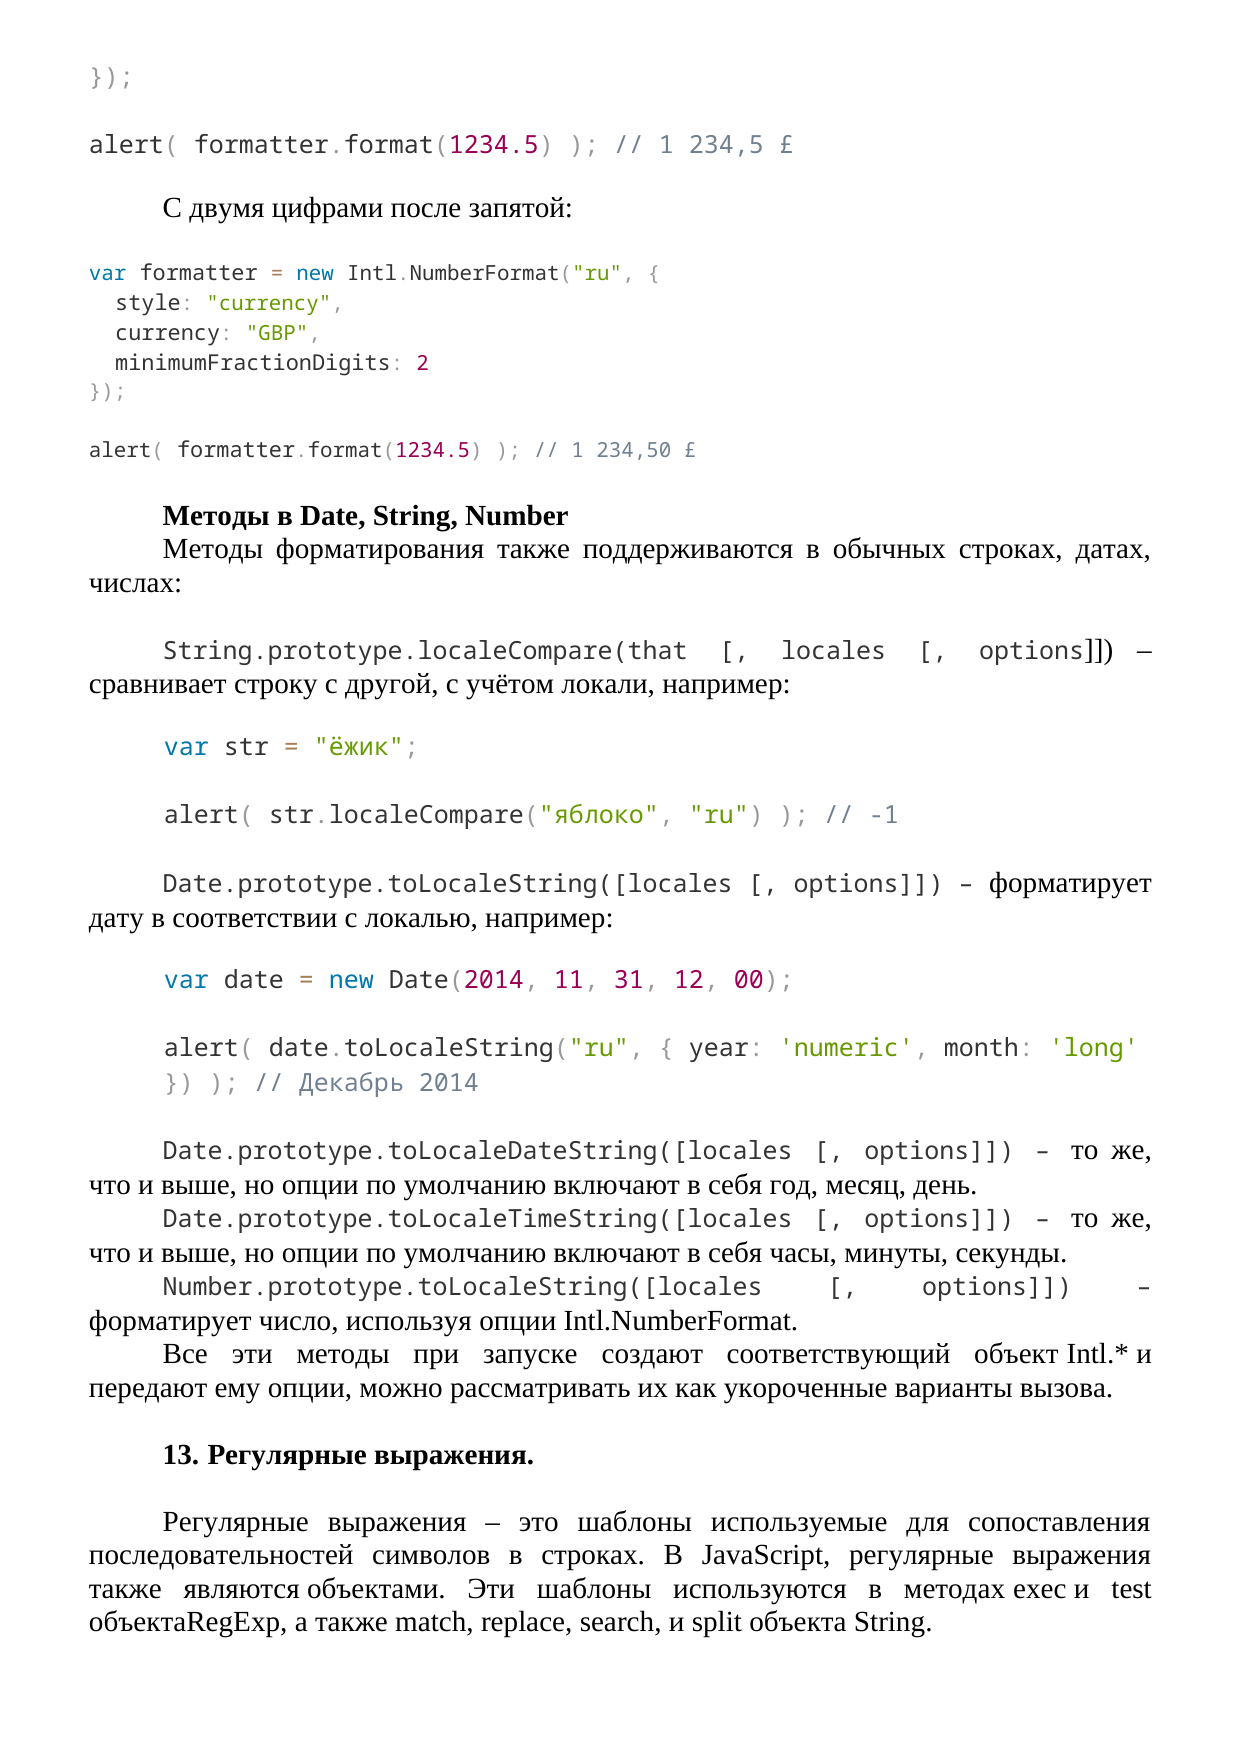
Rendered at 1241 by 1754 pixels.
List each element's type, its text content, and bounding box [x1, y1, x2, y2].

list Все эти методы при запуске создают соответствующий объект Intl.* и передают ему опции, можно рассматривать их как укороченные варианты вызова. [89, 1336, 1152, 1403]
list Date.prototype.toLocaleTimeString([locales [, options]]) – то же, что и выше, но опции по умолчанию включают в себя часы, минуты, секунды. [89, 1200, 1152, 1268]
text minimumFractionDigits: 2 [89, 346, 1152, 376]
text alert( str.localeCompare("яблоко", "ru") ); // -1 [164, 797, 1152, 831]
list Методы форматирования также поддерживаются в обычных строках, датах, числах: [89, 531, 1152, 598]
text var str = "ёжик"; [164, 729, 1152, 763]
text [89, 257, 1152, 287]
text }); [89, 59, 1152, 93]
text var date = new Date(2014, 11, 31, 12, 00); [164, 962, 1152, 996]
list Date.prototype.toLocaleString([locales [, options]]) – форматирует дату в соответствии с локалью, например: [89, 865, 1152, 933]
text alert( formatter.format(1234.5) ); // 1 234,5 £ [89, 127, 1152, 161]
list Регулярные выражения – это шаблоны используемые для сопоставления последовательностей символов в строках. В JavaScript, регулярные выражения также являются объектами. Эти шаблоны используются в методах exec и test объектаRegExp, а также match, replace, search, и split объекта String. [89, 1504, 1152, 1638]
list Date.prototype.toLocaleDateString([locales [, options]]) – то же, что и выше, но опции по умолчанию включают в себя год, месяц, день. [89, 1132, 1152, 1200]
list String.prototype.localeCompare(that [, locales [, options]]) – сравнивает строку с другой, с учётом локали, например: [89, 632, 1152, 700]
list Регулярные выражения. [162, 1437, 1152, 1470]
list Number.prototype.toLocaleString([locales [, options]]) – форматирует число, используя опции Intl.NumberFormat. [89, 1268, 1152, 1336]
list С двумя цифрами после запятой: [89, 190, 1152, 223]
text style: "currency", [89, 287, 1152, 317]
text alert( formatter.format(1234.5) ); // 1 234,50 £ [89, 434, 1152, 464]
list Методы в Date, String, Number [89, 498, 1152, 531]
text alert( date.toLocaleString("ru", { year: 'numeric', month: 'long' }) ); // Декабрь 2014 [164, 1030, 1152, 1098]
text currency: "GBP", [89, 317, 1152, 346]
text }); [89, 376, 1152, 405]
